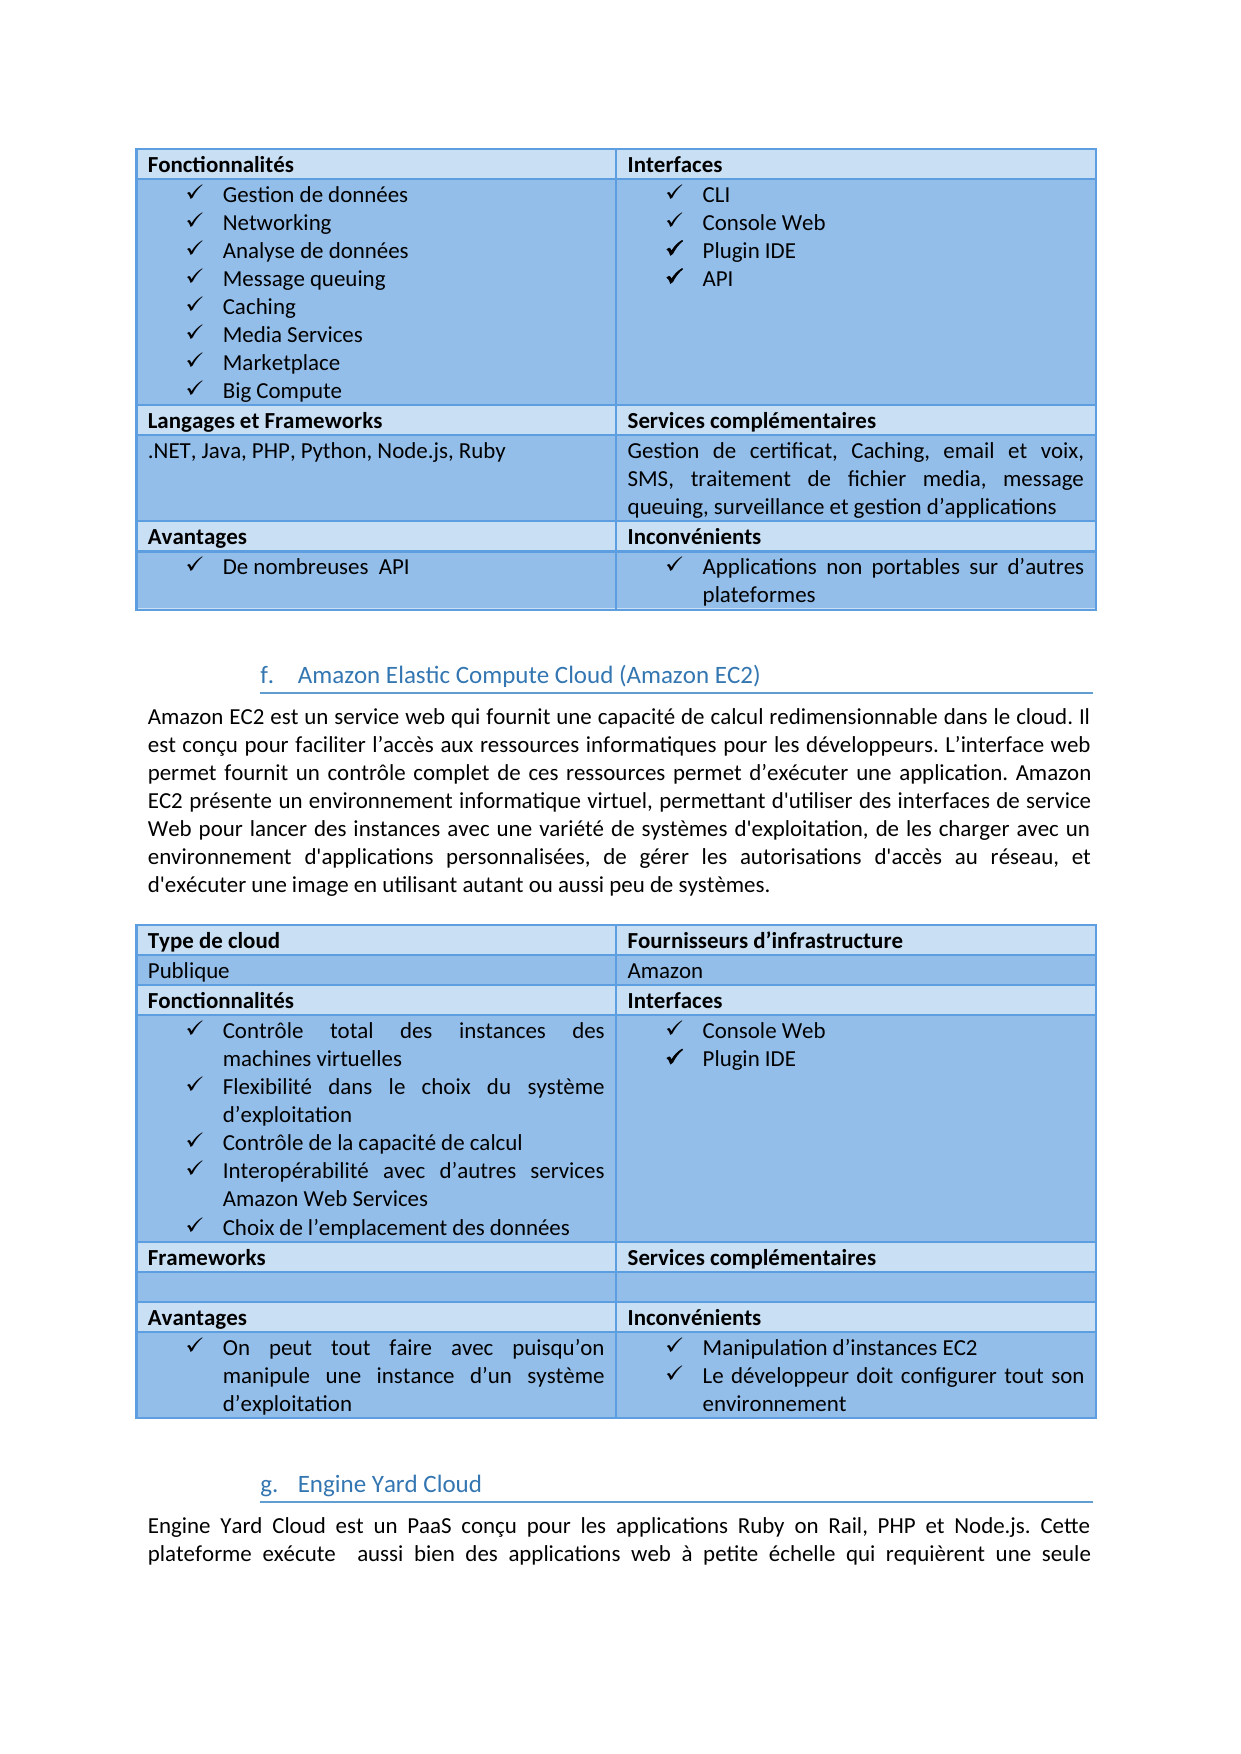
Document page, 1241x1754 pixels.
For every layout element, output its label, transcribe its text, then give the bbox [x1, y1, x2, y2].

table_header Fournisseurs d’infrastructure [617, 926, 1095, 954]
table_cell Gestion de données Networking Analyse de données Message queuing Caching Media Services Marketplace Big Compute [138, 180, 615, 404]
table_cell .NET, Java, PHP, Python, Node.js, Ruby [138, 436, 615, 520]
table_cell Fonctionnalités [138, 150, 615, 178]
table_cell On peut tout faire avec puisqu’on manipule une instance d’un système d’exploitation [138, 1333, 615, 1417]
table_cell Langages et Frameworks [138, 406, 615, 434]
table_cell Inconvénients [617, 522, 1095, 550]
table_cell Inconvénients [617, 1303, 1095, 1331]
table_cell Services complémentaires [617, 406, 1095, 434]
table_cell CLI Console Web Plugin IDE API [617, 180, 1095, 404]
table_cell Contrôle total des instances des machines virtuelles Flexibilité dans le choix du système d’exploitation Contrôle de la capacité de calcul Interopérabilité avec d’autres services Amazon Web Services Choix de l’emplacement des données [138, 1016, 615, 1241]
table_cell Avantages [138, 1303, 615, 1331]
table_cell Interfaces [617, 986, 1095, 1014]
table_cell Manipulation d’instances EC2 Le développeur doit configurer tout son environnement [617, 1333, 1095, 1417]
subtitle Amazon Elastic Compute Cloud (Amazon EC2) [260, 659, 1093, 692]
table_header Type de cloud [138, 926, 615, 954]
table_cell Amazon [617, 956, 1095, 984]
table_cell De nombreuses API [138, 553, 615, 608]
text Amazon EC2 est un service web qui fournit une capacité de calcul redimensionnable dans le cloud. Il est conçu pour faciliter l’accès aux ressources informatiques pour les développeurs. L’interface web permet fournit un contrôle complet de ces ressources permet d’exécuter une application. Amazon EC2 présente un environnement informatique virtuel, permettant d'utiliser des interfaces de service Web pour lancer des instances avec une variété de systèmes d'exploitation, de les charger avec un environnement d'applications personnalisées, de gérer les autorisations d'accès au réseau, et d'exécuter une image en utilisant autant ou aussi peu de systèmes. [148, 702, 1093, 898]
subtitle Engine Yard Cloud [260, 1468, 1093, 1501]
table_cell Avantages [138, 522, 615, 550]
table_cell Interfaces [617, 150, 1095, 178]
table_cell Console Web Plugin IDE [617, 1016, 1095, 1241]
table_cell Applications non portables sur d’autres plateformes [617, 553, 1095, 608]
table_cell Frameworks [138, 1243, 615, 1271]
table_cell Publique [138, 956, 615, 984]
table_cell Services complémentaires [617, 1243, 1095, 1271]
table_cell Gestion de certificat, Caching, email et voix, SMS, traitement de fichier media, message queuing, surveillance et gestion d’applications [617, 436, 1095, 520]
table_cell [617, 1273, 1095, 1301]
table_cell Fonctionnalités [138, 986, 615, 1014]
table_cell [138, 1273, 615, 1301]
